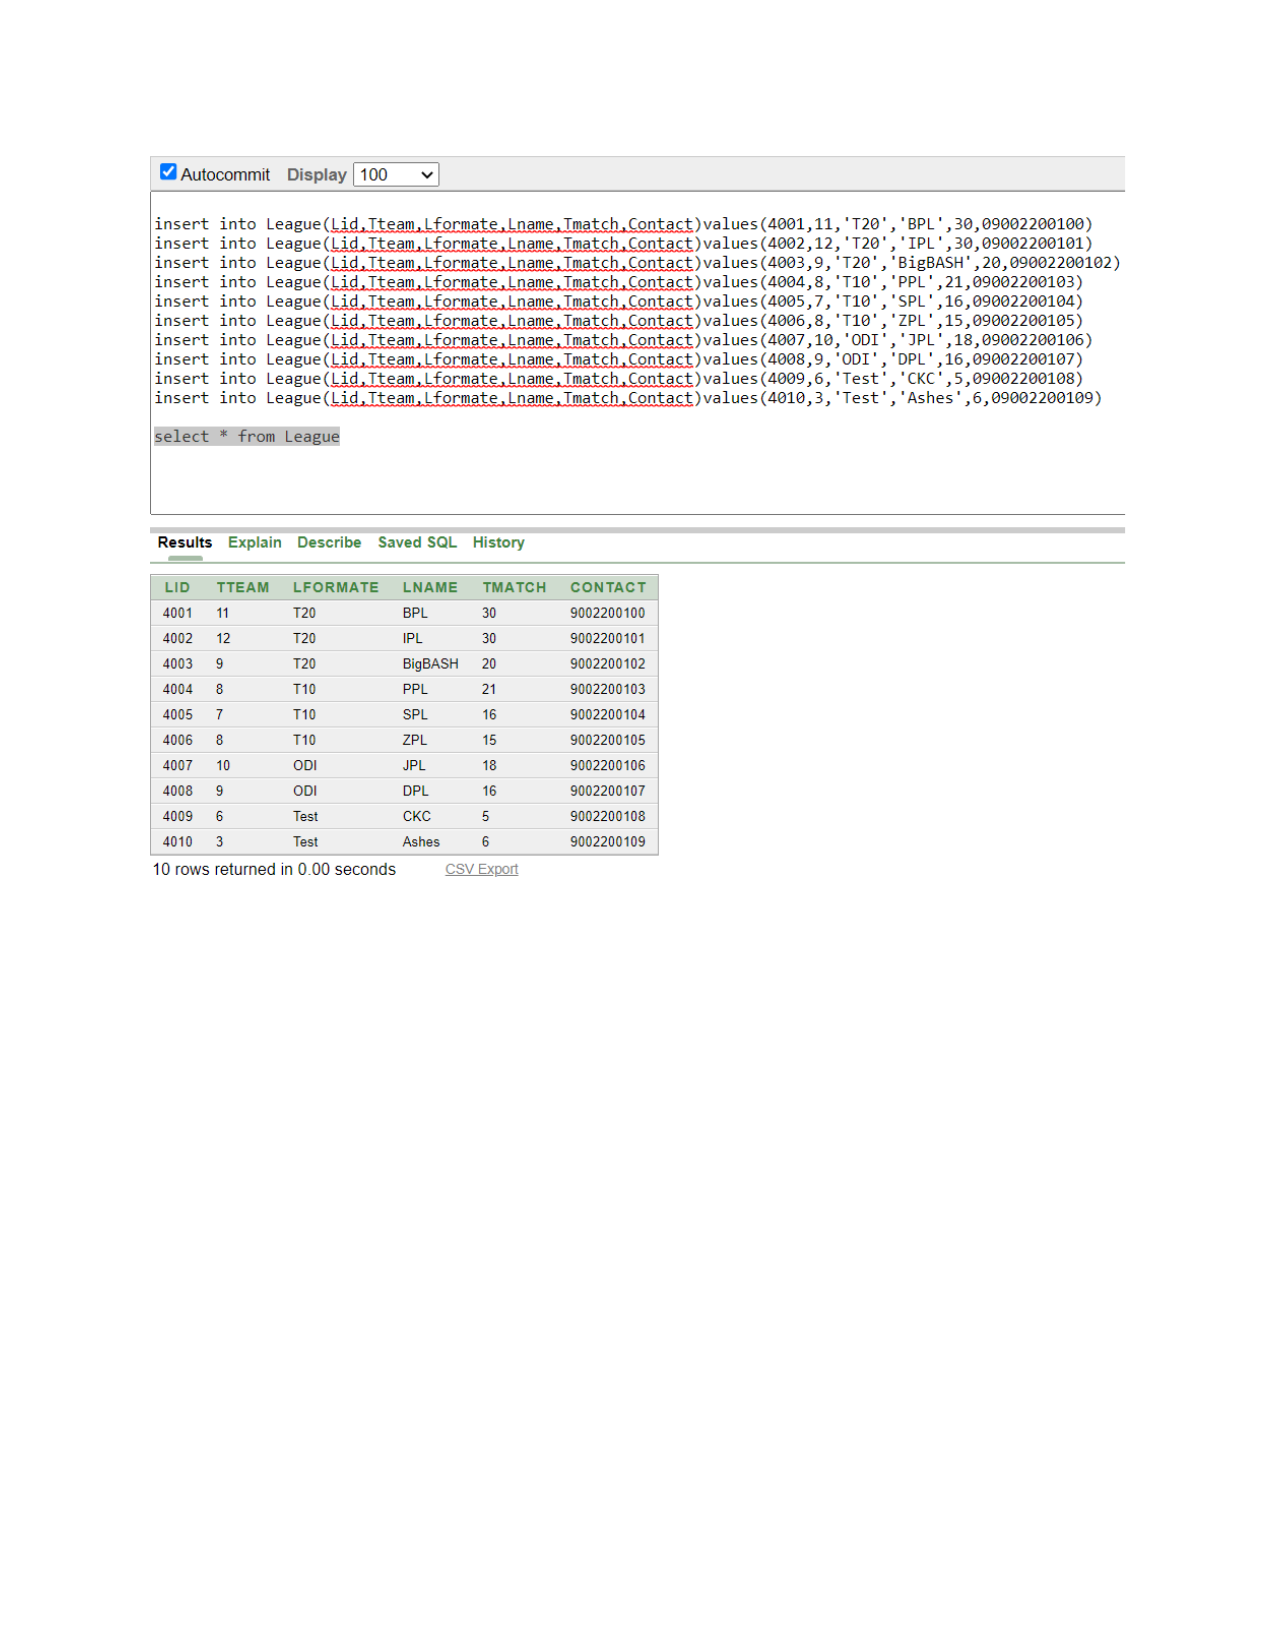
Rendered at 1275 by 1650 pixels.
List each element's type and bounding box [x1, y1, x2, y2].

picture [150, 150, 1125, 878]
